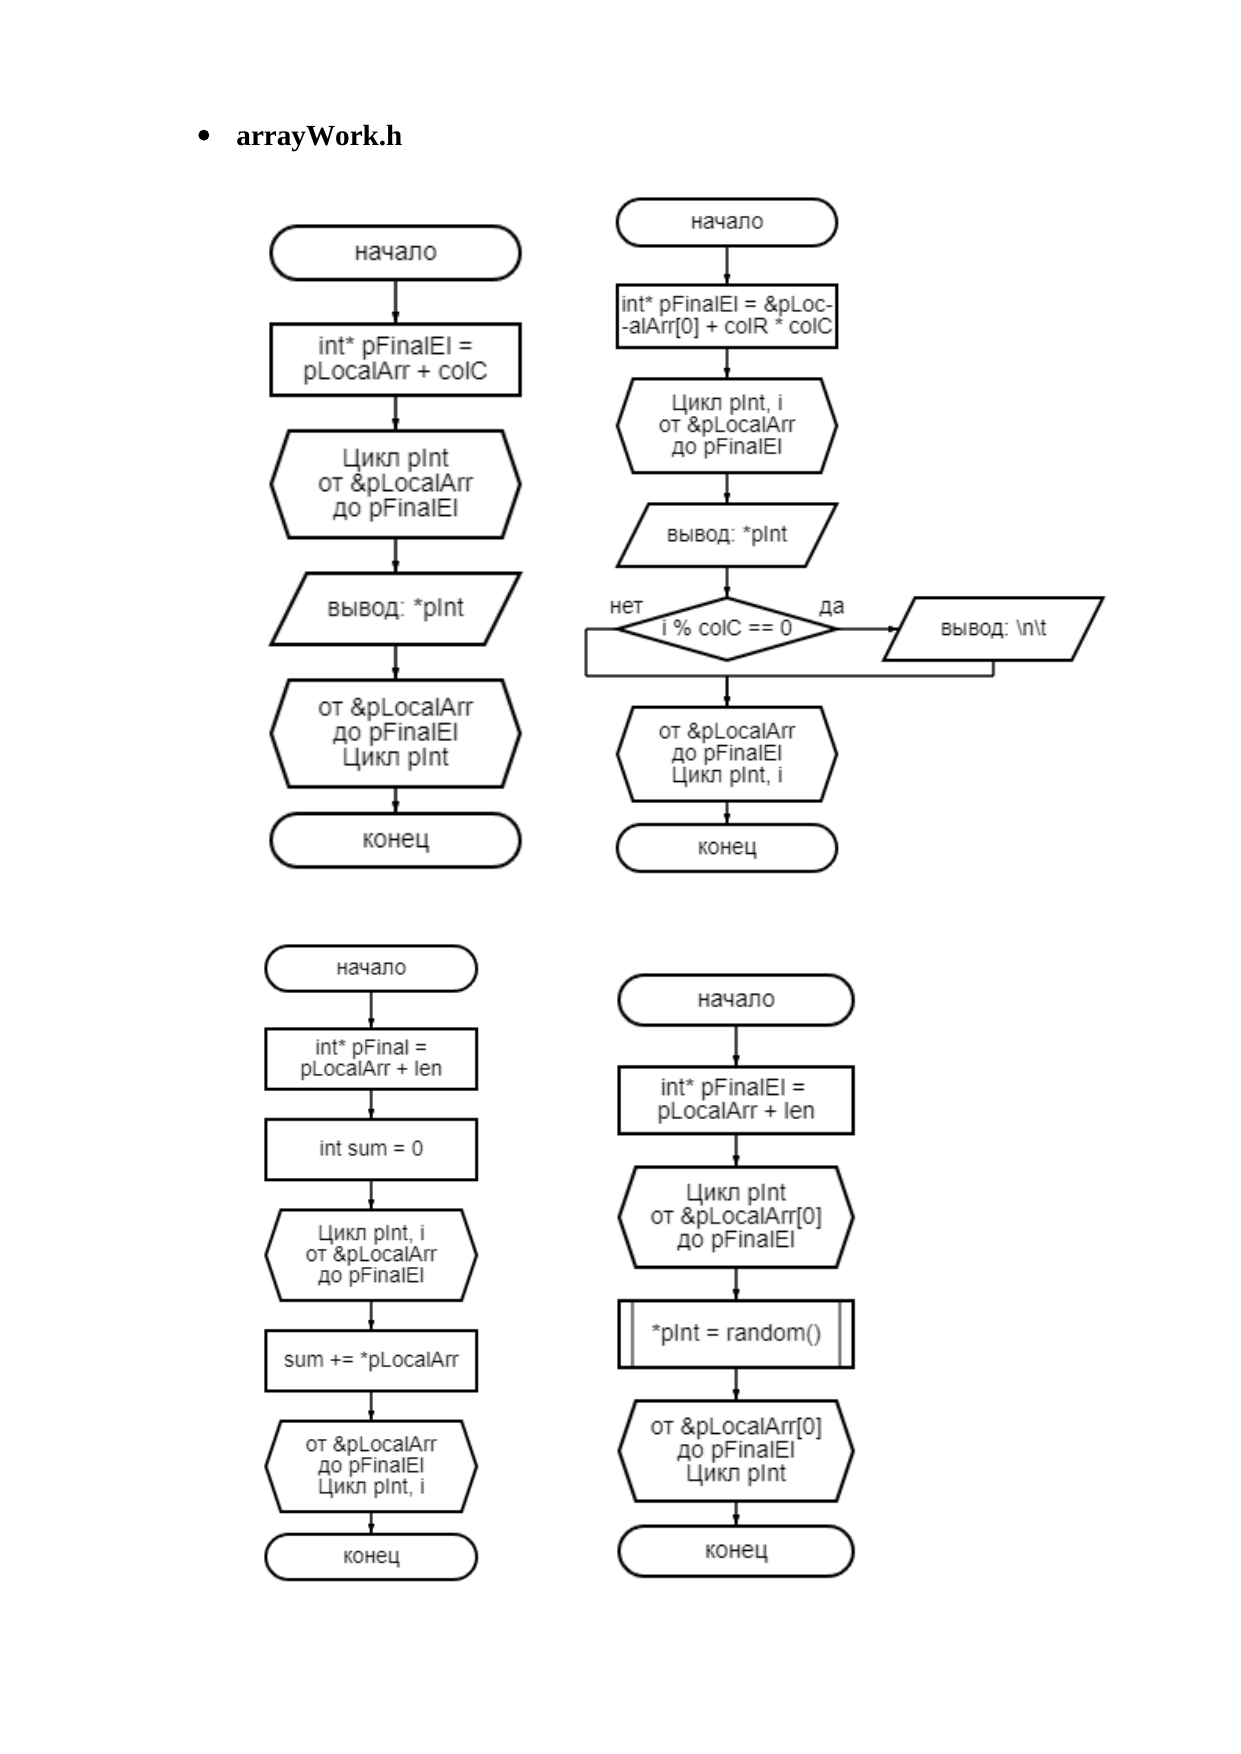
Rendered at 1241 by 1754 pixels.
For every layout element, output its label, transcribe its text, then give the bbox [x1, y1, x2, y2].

list arrayWork.h [199, 118, 1181, 152]
picture [236, 916, 507, 1610]
picture [586, 942, 887, 1610]
picture [236, 168, 1119, 903]
